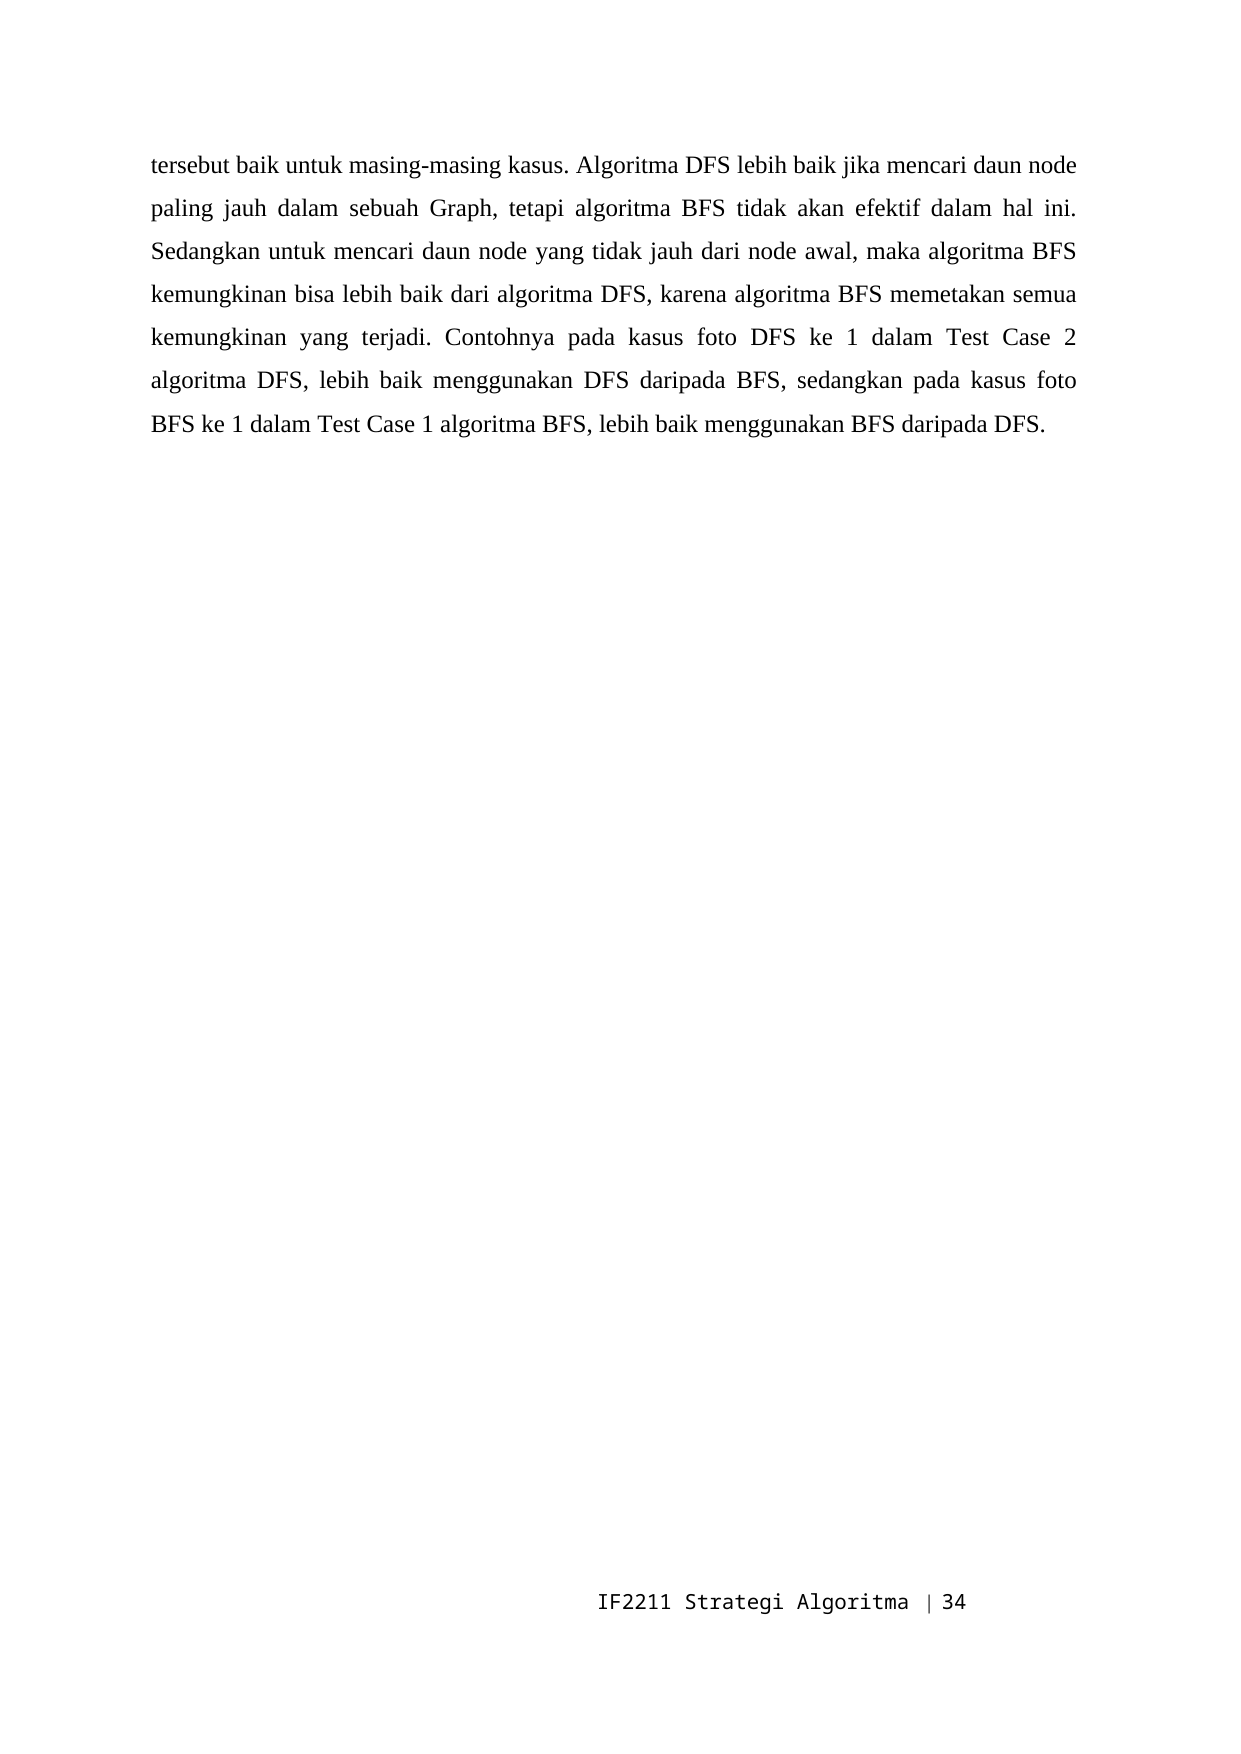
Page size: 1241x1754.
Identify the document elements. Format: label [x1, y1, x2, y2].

text [151, 150, 1078, 437]
